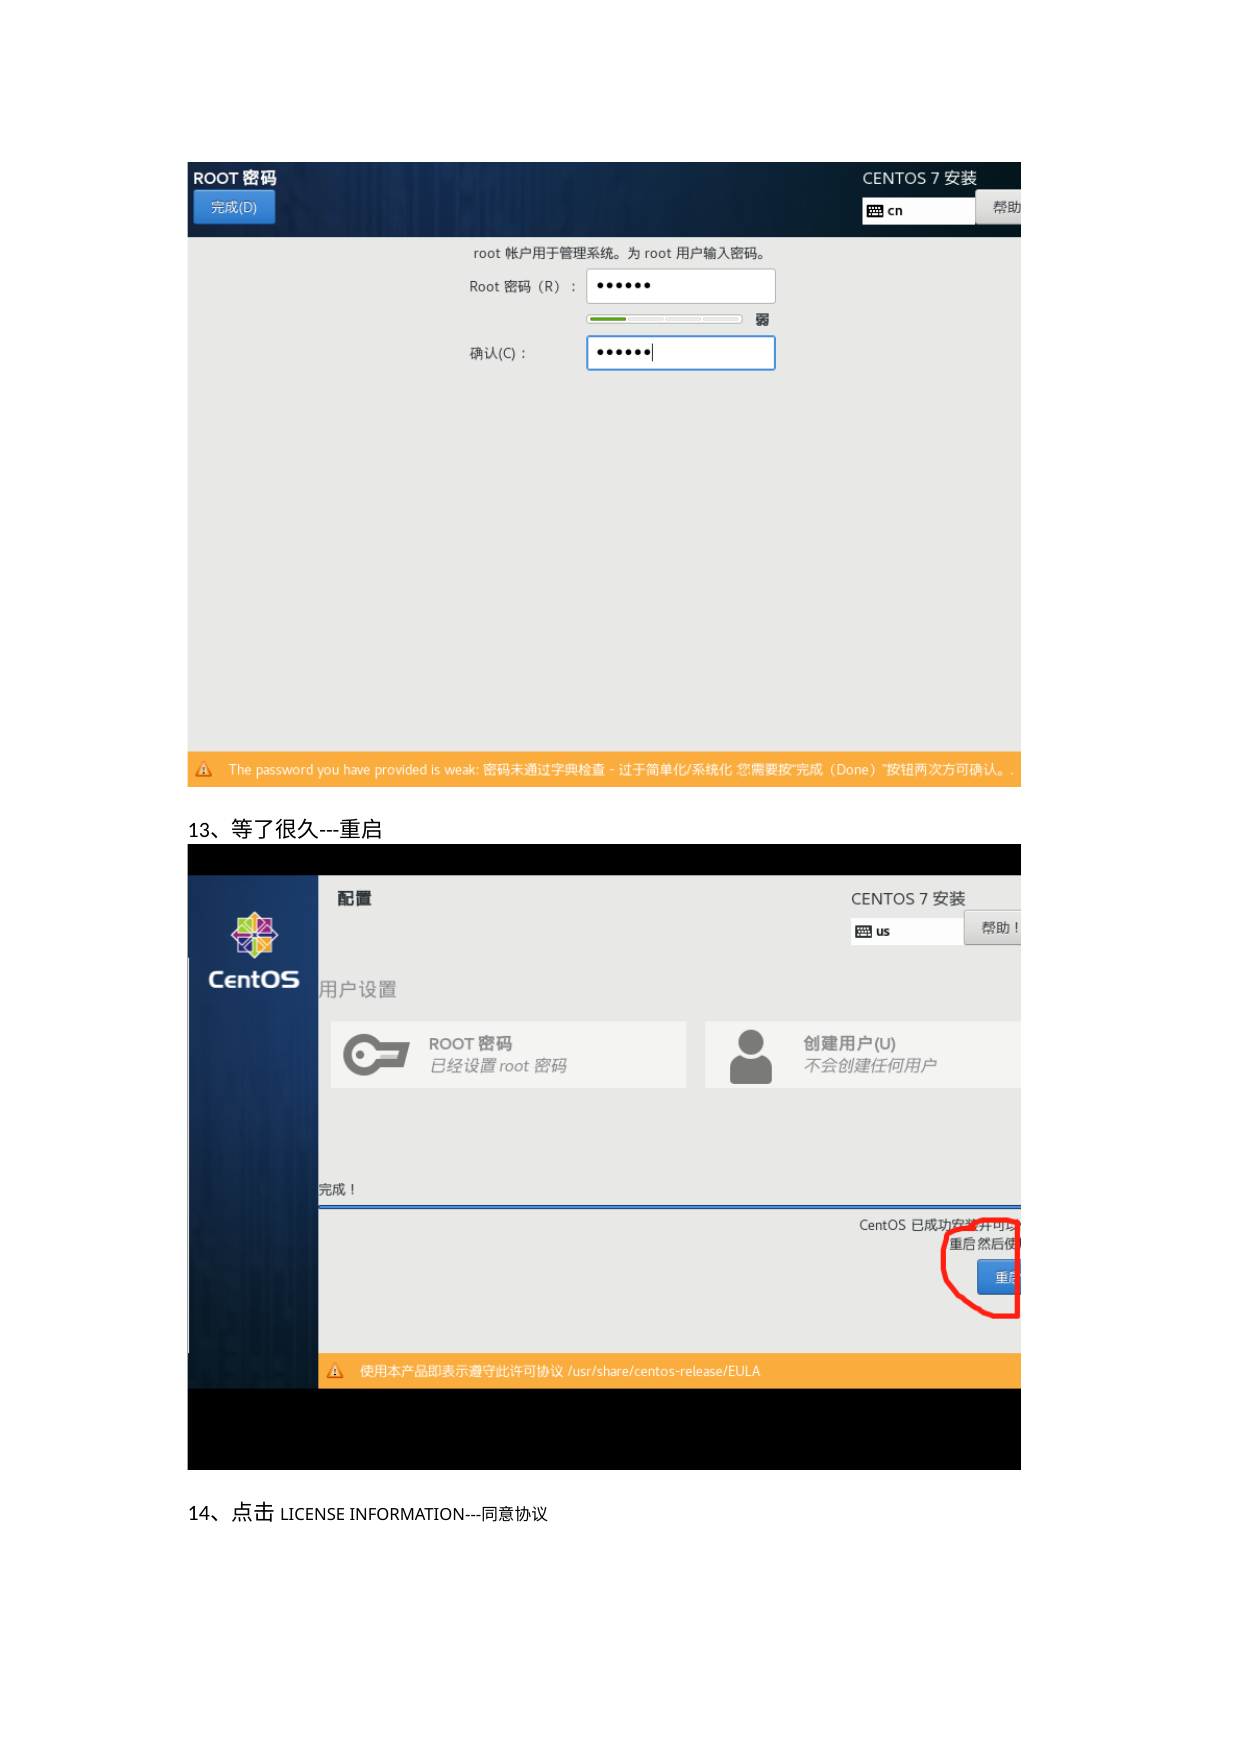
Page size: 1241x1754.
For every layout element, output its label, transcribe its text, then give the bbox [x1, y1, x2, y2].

list 14、点击LICENSE INFORMATION---同意协议 [187, 1494, 1053, 1527]
list 等了很久---重启 [187, 812, 1053, 844]
picture [187, 162, 1021, 787]
picture [187, 844, 1021, 1470]
